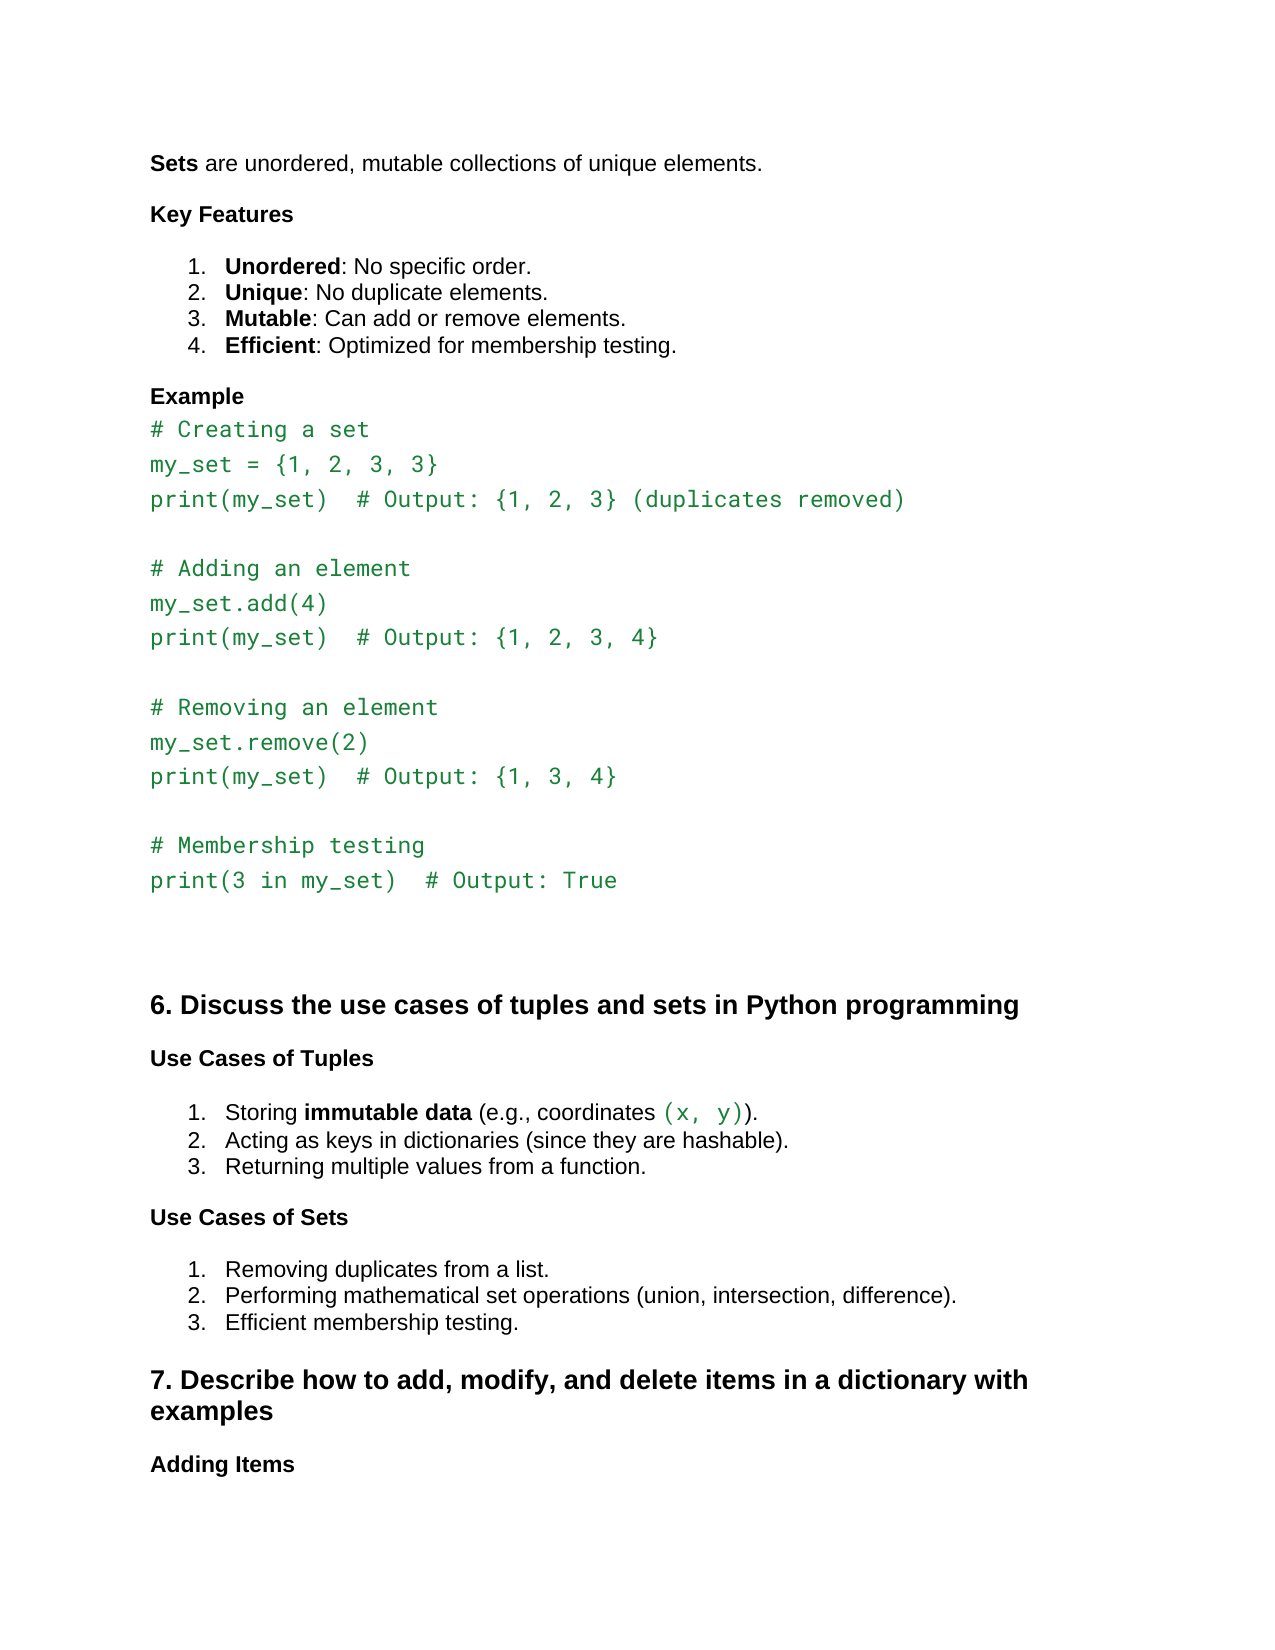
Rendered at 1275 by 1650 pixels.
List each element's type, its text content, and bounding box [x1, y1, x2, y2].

text print(3 in my_set) # Output: True [150, 864, 1125, 895]
list Efficient: Optimized for membership testing. [187, 332, 1125, 358]
subtitle Use Cases of Sets [150, 1204, 1125, 1231]
list Efficient membership testing. [187, 1308, 1125, 1335]
list Performing mathematical set operations (union, intersection, difference). [187, 1282, 1125, 1308]
list Returning multiple values from a function. [187, 1153, 1125, 1179]
list Acting as keys in dictionaries (since they are hashable). [187, 1127, 1125, 1153]
subtitle 6. Discuss the use cases of tuples and sets in Python programming [150, 989, 1125, 1020]
list Unordered: No specific order. [187, 253, 1125, 279]
list Mutable: Can add or remove elements. [187, 305, 1125, 332]
subtitle 7. Describe how to add, modify, and delete items in a dictionary with examples [150, 1364, 1125, 1426]
subtitle Use Cases of Tuples [150, 1045, 1125, 1071]
text # Removing an element [150, 691, 1125, 721]
list Unique: No duplicate elements. [187, 279, 1125, 305]
text print(my_set) # Output: {1, 3, 4} [150, 761, 1125, 791]
text my_set.remove(2) [150, 726, 1125, 756]
text print(my_set) # Output: {1, 2, 3} (duplicates removed) [150, 483, 1125, 513]
list Removing duplicates from a list. [187, 1256, 1125, 1282]
text # Adding an element [150, 552, 1125, 583]
subtitle Key Features [150, 201, 1125, 228]
list Storing immutable data (e.g., coordinates (x, y)). [187, 1096, 1125, 1127]
subtitle Example [150, 383, 1125, 409]
text Sets are unordered, mutable collections of unique elements. [150, 150, 1125, 176]
text print(my_set) # Output: {1, 2, 3, 4} [150, 622, 1125, 652]
text my_set = {1, 2, 3, 3} [150, 448, 1125, 478]
text # Creating a set [150, 414, 1125, 444]
subtitle Adding Items [150, 1451, 1125, 1478]
text # Membership testing [150, 830, 1125, 860]
text my_set.add(4) [150, 587, 1125, 617]
